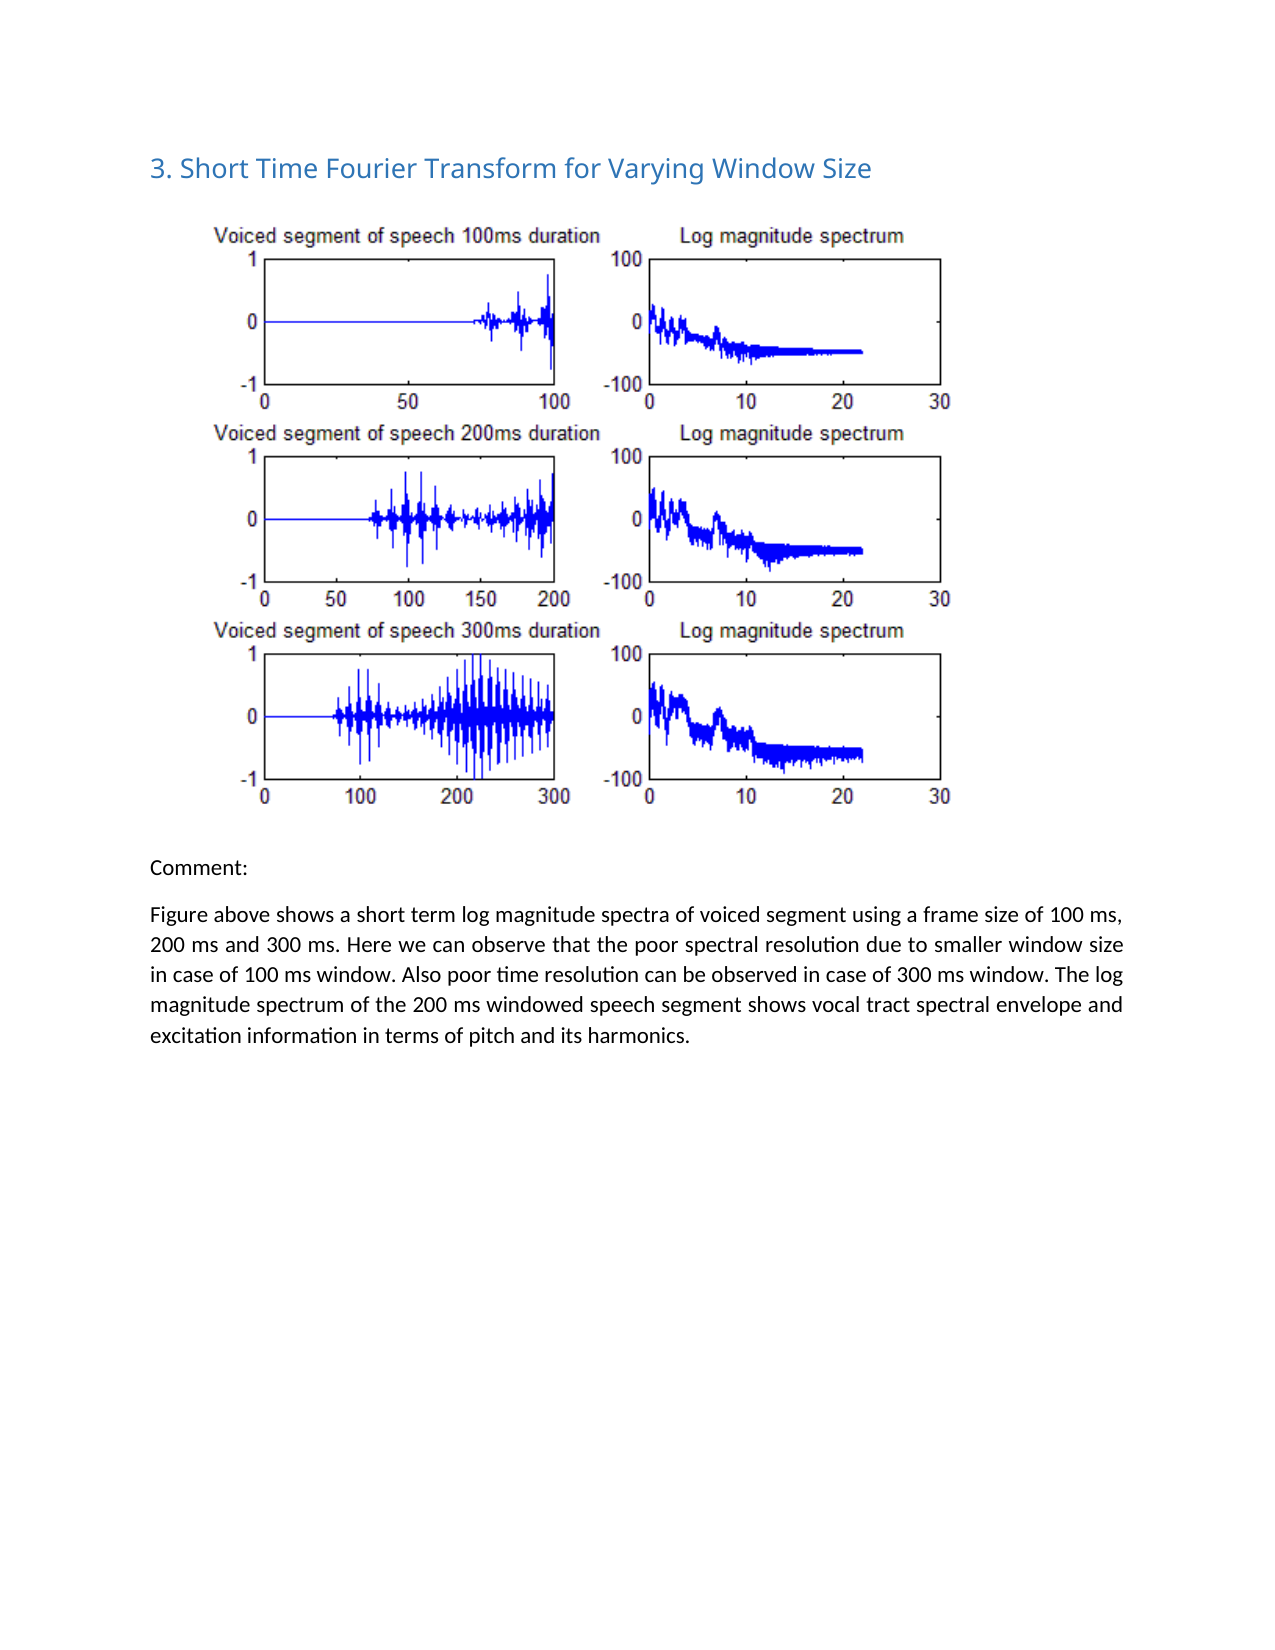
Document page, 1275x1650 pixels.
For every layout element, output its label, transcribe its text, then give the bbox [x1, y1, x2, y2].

subtitle 3. Short Time Fourier Transform for Varying Window Size [150, 150, 1125, 187]
picture [150, 193, 1025, 851]
text Comment: [150, 853, 1125, 881]
text Figure above shows a short term log magnitude spectra of voiced segment using a frame size of 100 ms, 200 ms and 300 ms. Here we can observe that the poor spectral resolution due to smaller window size in case of 100 ms window. Also poor time resolution can be observed in case of 300 ms window. The log magnitude spectrum of the 200 ms windowed speech segment shows vocal tract spectral envelope and excitation information in terms of pitch and its harmonics. [150, 900, 1125, 1049]
